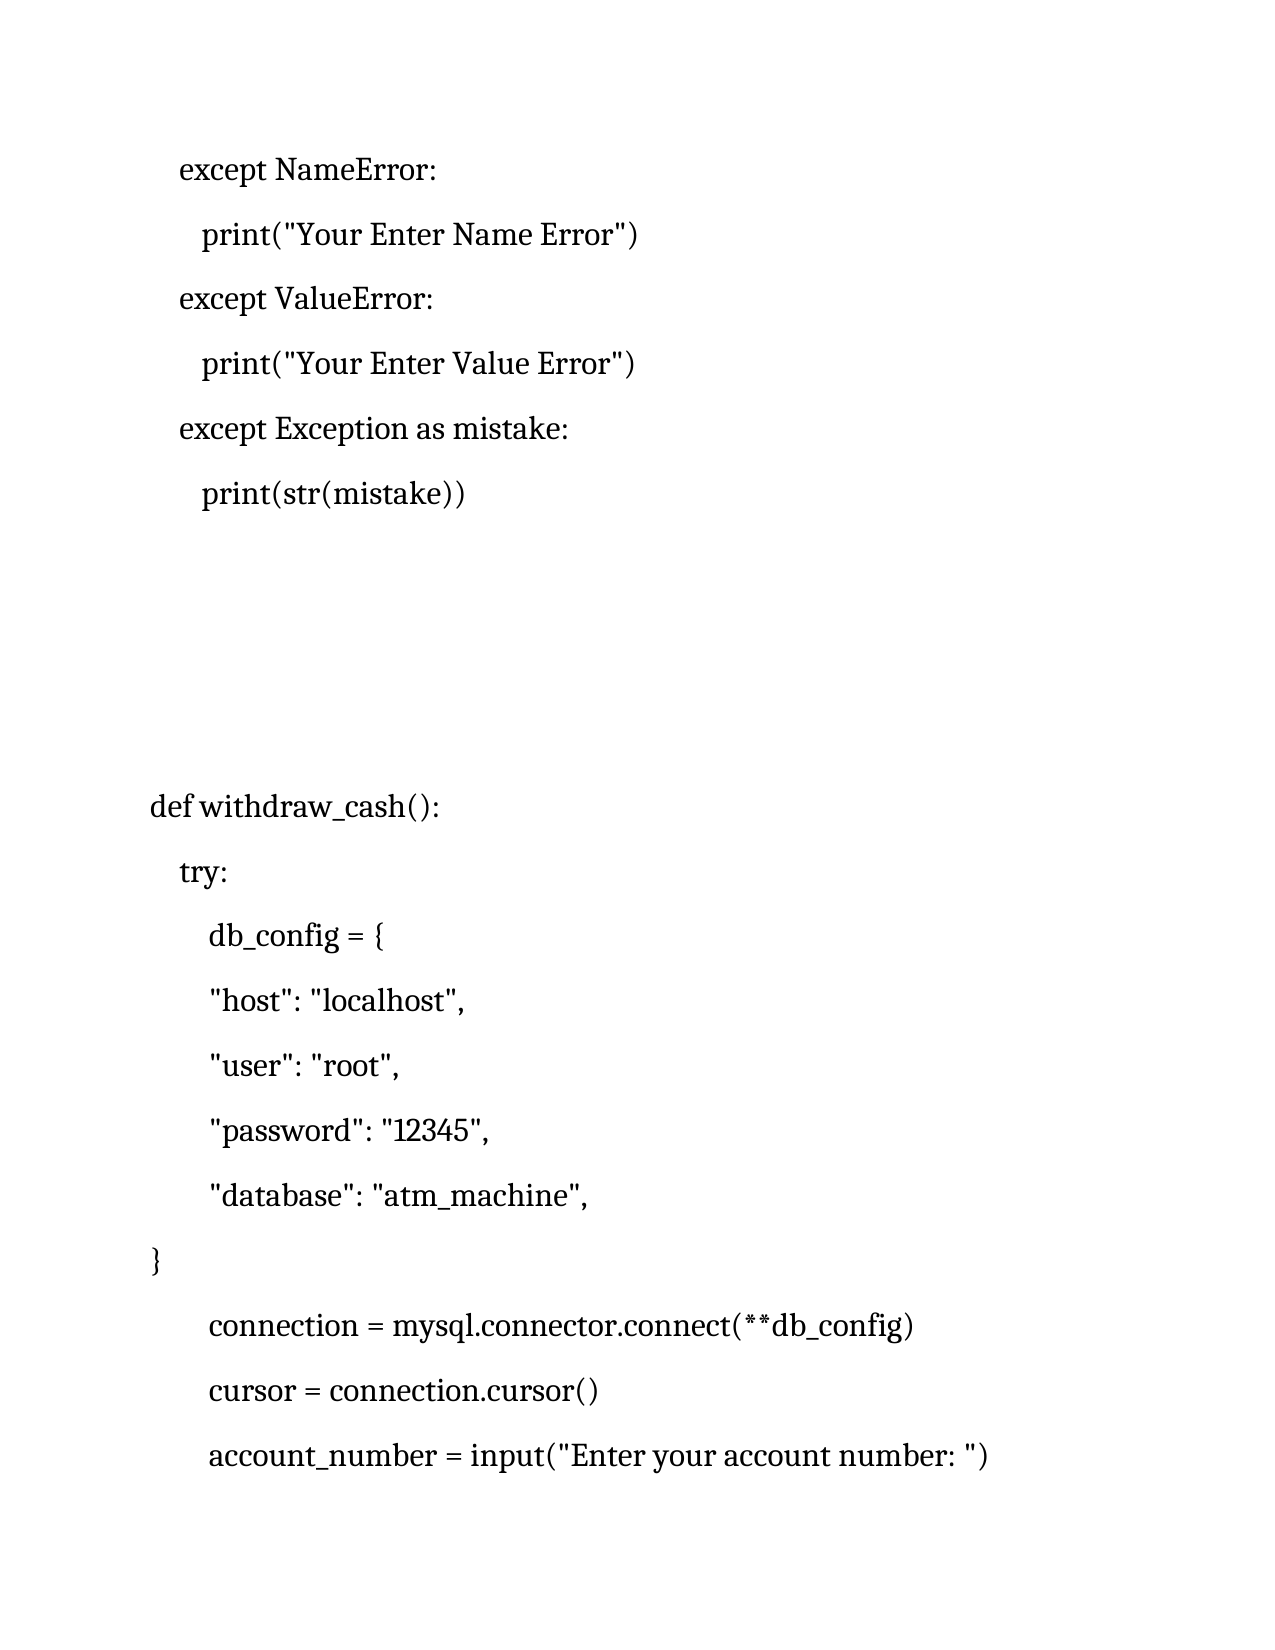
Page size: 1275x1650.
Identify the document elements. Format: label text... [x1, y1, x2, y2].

text print(str(mistake)) [150, 474, 1125, 513]
text "database": "atm_machine", [150, 1176, 1125, 1215]
text except Exception as mistake: [150, 409, 1125, 448]
text db_config = { [150, 917, 1125, 955]
text "host": "localhost", [150, 982, 1125, 1020]
text except NameError: [150, 150, 1125, 188]
text def withdraw_cash(): [150, 787, 1125, 825]
text "password": "12345", [150, 1112, 1125, 1150]
text try: [150, 852, 1125, 890]
text cursor = connection.cursor() [150, 1371, 1125, 1409]
text print("Your Enter Name Error") [150, 215, 1125, 253]
text except ValueError: [150, 280, 1125, 318]
text print("Your Enter Value Error") [150, 345, 1125, 383]
text account_number = input("Enter your account number: ") [150, 1436, 1125, 1474]
text } [150, 1241, 1125, 1280]
text "user": "root", [150, 1047, 1125, 1085]
text connection = mysql.connector.connect(**db_config) [150, 1306, 1125, 1344]
